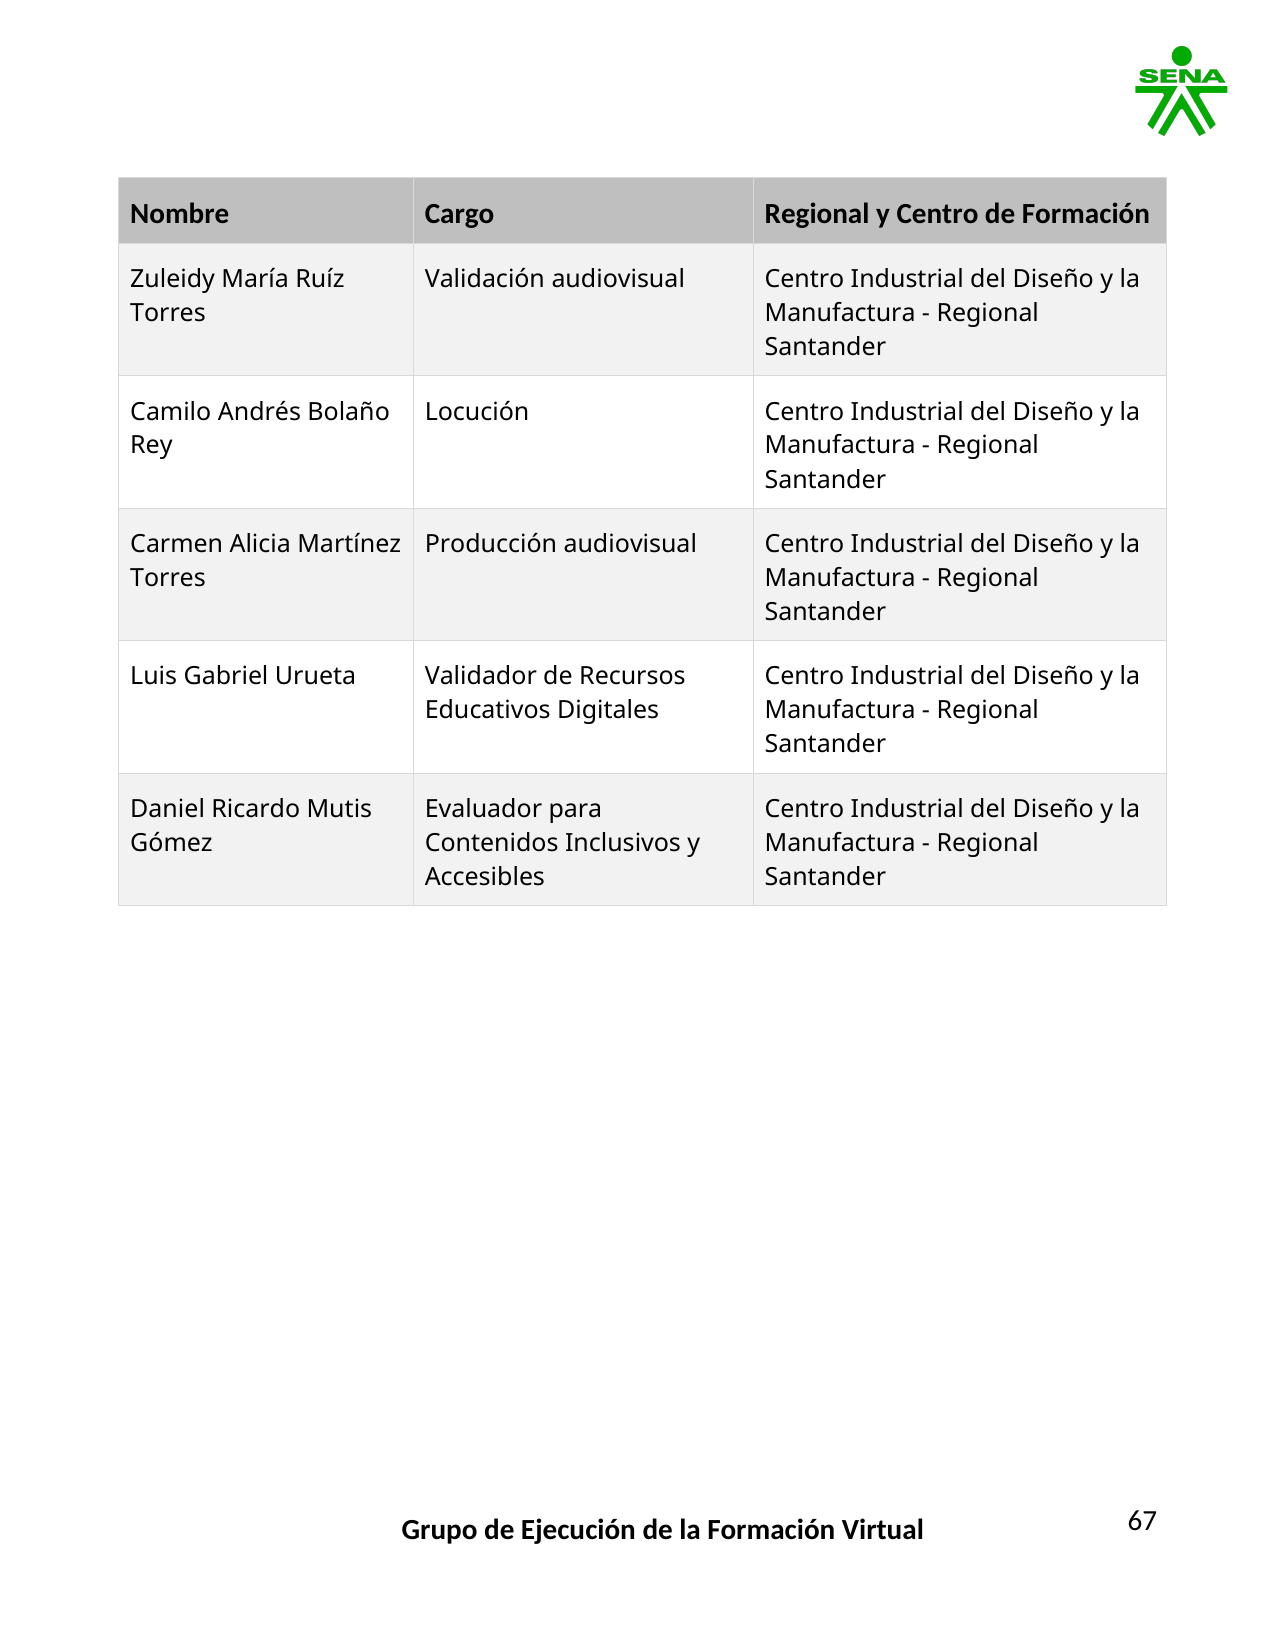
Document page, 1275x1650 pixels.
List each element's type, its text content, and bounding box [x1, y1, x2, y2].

table_cell Carmen Alicia Martínez Torres [119, 509, 413, 640]
table_cell Validador de Recursos Educativos Digitales [414, 641, 753, 773]
picture [1135, 46, 1228, 136]
table_cell Centro Industrial del Diseño y la Manufactura - Regional Santander [754, 244, 1166, 375]
table_cell Zuleidy María Ruíz Torres [119, 244, 413, 375]
table_cell Evaluador para Contenidos Inclusivos y Accesibles [414, 774, 753, 905]
table_cell Camilo Andrés Bolaño Rey [119, 376, 413, 508]
table_header Nombre [119, 178, 413, 243]
table_header Cargo [414, 178, 753, 243]
table_cell Validación audiovisual [414, 244, 753, 375]
table_cell Centro Industrial del Diseño y la Manufactura - Regional Santander [754, 509, 1166, 640]
table_cell Producción audiovisual [414, 509, 753, 640]
table_header Regional y Centro de Formación [754, 178, 1166, 243]
table_cell Locución [414, 376, 753, 508]
table_cell Luis Gabriel Urueta [119, 641, 413, 773]
table_cell Centro Industrial del Diseño y la Manufactura - Regional Santander [754, 641, 1166, 773]
table_cell Daniel Ricardo Mutis Gómez [119, 774, 413, 905]
table_cell Centro Industrial del Diseño y la Manufactura - Regional Santander [754, 774, 1166, 905]
table_cell Centro Industrial del Diseño y la Manufactura - Regional Santander [754, 376, 1166, 508]
